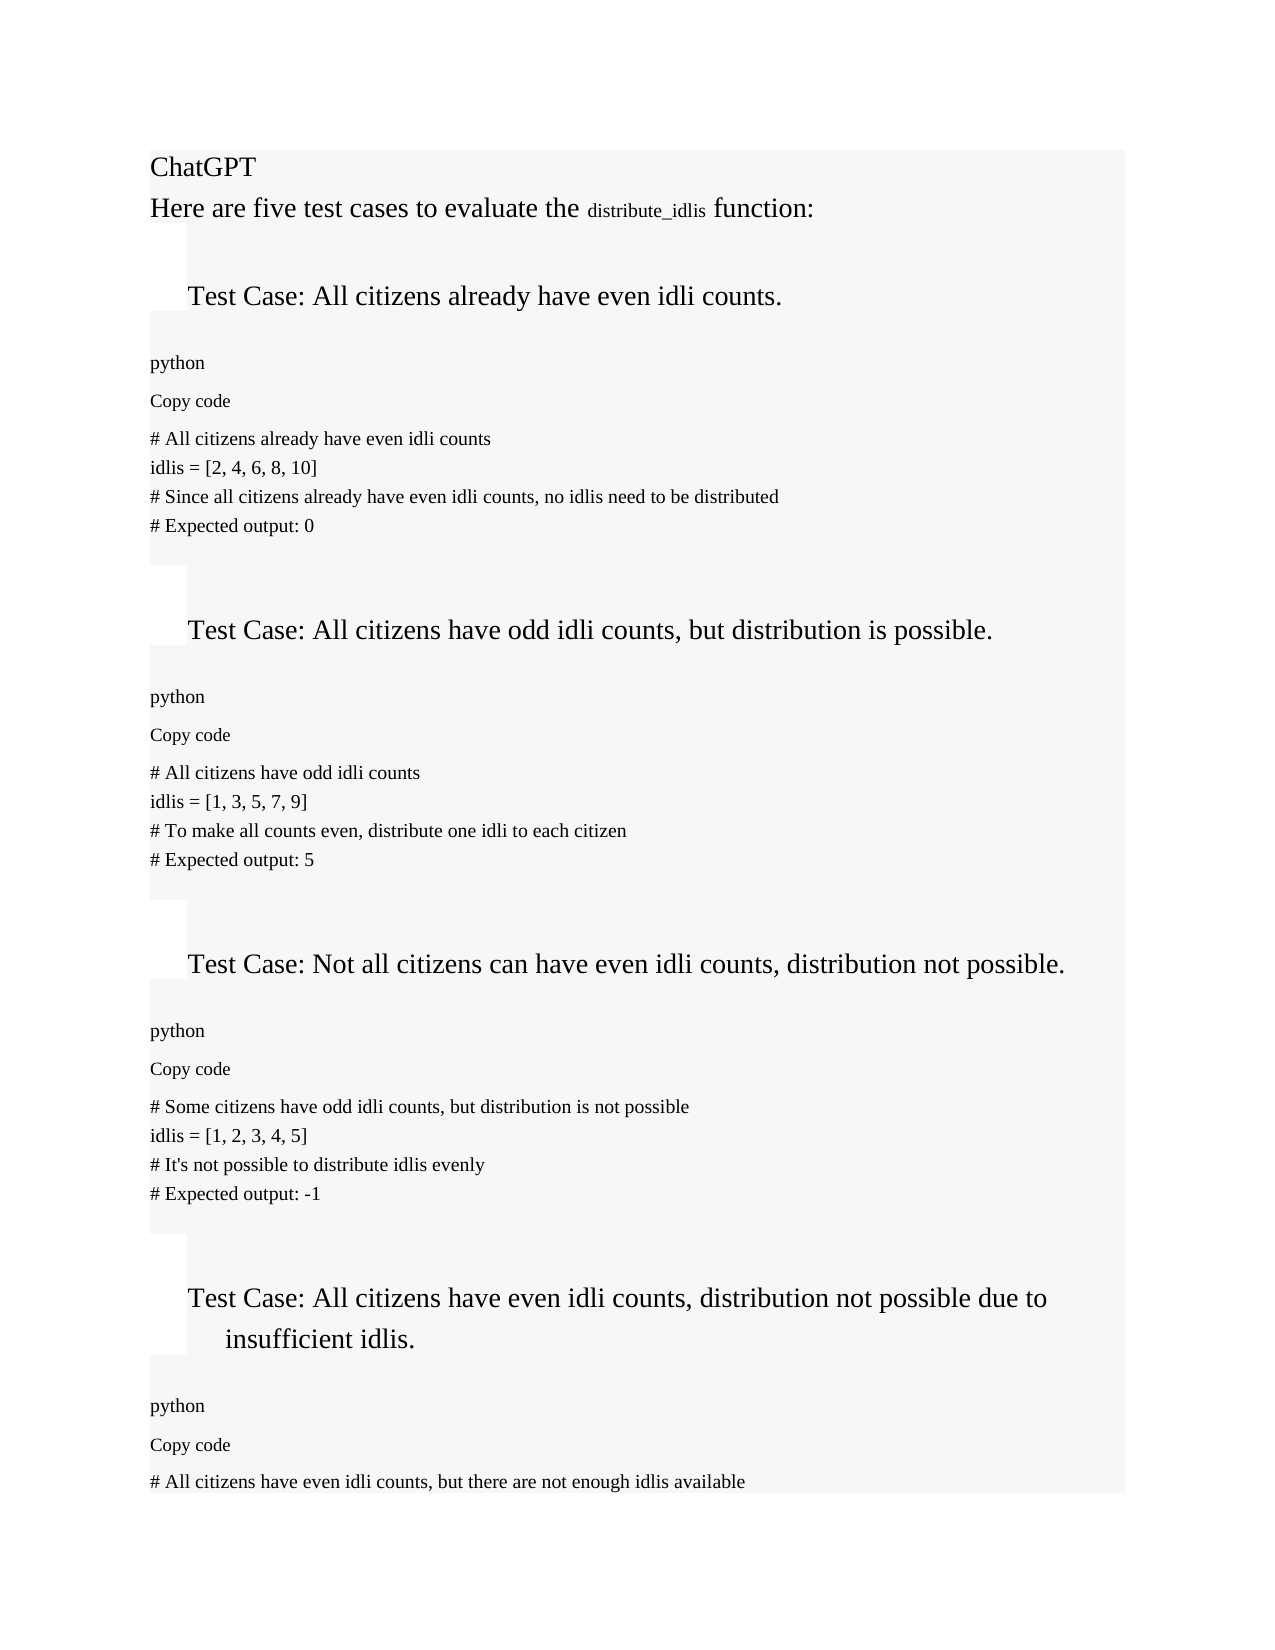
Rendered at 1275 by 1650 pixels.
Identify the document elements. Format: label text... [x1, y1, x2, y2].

text Copy code [150, 724, 1125, 746]
text Here are five test cases to evaluate the distribute_idlis function: [150, 191, 1125, 223]
text idlis = [1, 2, 3, 4, 5] [150, 1124, 1125, 1147]
text # All citizens have odd idli counts [150, 761, 1125, 784]
text # Expected output: 5 [150, 848, 1125, 871]
text python [150, 1394, 1125, 1417]
text # Some citizens have odd idli counts, but distribution is not possible [150, 1095, 1125, 1118]
text ChatGPT [150, 150, 1125, 182]
text Copy code [150, 390, 1125, 412]
text # To make all counts even, distribute one idli to each citizen [150, 819, 1125, 842]
text # All citizens already have even idli counts [150, 427, 1125, 450]
text python [150, 685, 1125, 708]
text idlis = [1, 3, 5, 7, 9] [150, 790, 1125, 813]
list Test Case: All citizens have odd idli counts, but distribution is possible. [187, 613, 1125, 645]
text # It's not possible to distribute idlis evenly [150, 1153, 1125, 1176]
list Test Case: Not all citizens can have even idli counts, distribution not possible. [187, 947, 1125, 979]
text # All citizens have even idli counts, but there are not enough idlis available [150, 1470, 1125, 1493]
text Copy code [150, 1433, 1125, 1455]
text idlis = [2, 4, 6, 8, 10] [150, 456, 1125, 479]
text python [150, 1019, 1125, 1042]
list Test Case: All citizens have even idli counts, distribution not possible due to insufficient idlis. [187, 1281, 1125, 1354]
list Test Case: All citizens already have even idli counts. [187, 279, 1125, 311]
text # Since all citizens already have even idli counts, no idlis need to be distributed [150, 485, 1125, 508]
text python [150, 351, 1125, 374]
text Copy code [150, 1058, 1125, 1080]
text # Expected output: 0 [150, 514, 1125, 537]
text # Expected output: -1 [150, 1182, 1125, 1205]
